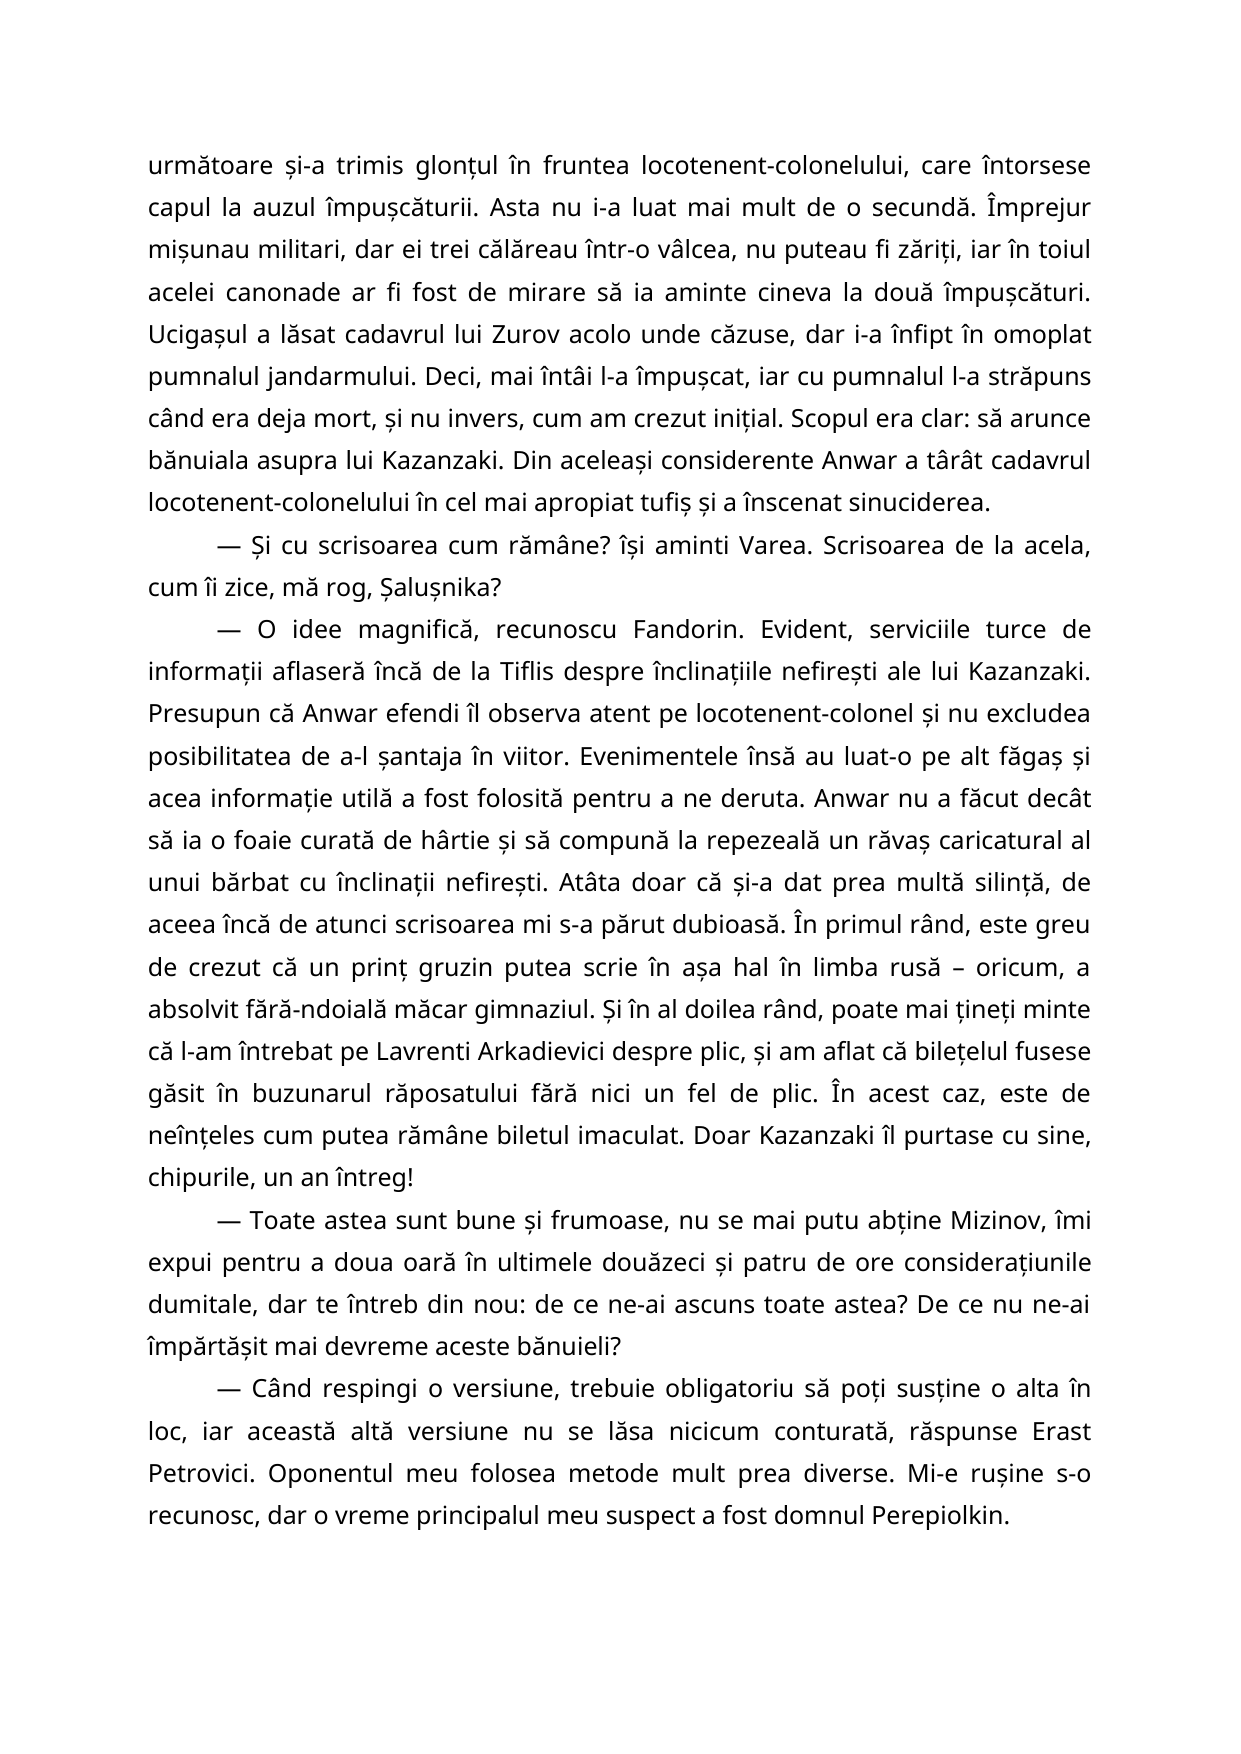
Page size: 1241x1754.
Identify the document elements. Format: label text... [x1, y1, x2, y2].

text — Toate astea sunt bune şi frumoase, nu se mai putu abţine Mizinov, îmi expui pentru a doua oară în ultimele douăzeci şi patru de ore consideraţiunile dumitale, dar te întreb din nou: de ce ne-ai ascuns toate astea? De ce nu ne-ai împărtăşit mai devreme aceste bănuieli? [148, 1202, 1093, 1363]
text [148, 148, 1093, 519]
text — Şi cu scrisoarea cum rămâne? îşi aminti Varea. Scrisoarea de la acela, cum îi zice, mă rog, Şaluşnika? [148, 527, 1093, 603]
text — Când respingi o versiune, trebuie obligatoriu să poţi susţine o alta în loc, iar această altă versiune nu se lăsa nicicum conturată, răspunse Erast Petrovici. Oponentul meu folosea metode mult prea diverse. Mi-e ruşine s-o recunosc, dar o vreme principalul meu suspect a fost domnul Perepiolkin. [148, 1371, 1093, 1532]
text — O idee magnifică, recunoscu Fandorin. Evident, serviciile turce de informaţii aflaseră încă de la Tiflis despre înclinaţiile nefireşti ale lui Kazanzaki. Presupun că Anwar efendi îl observa atent pe locotenent-colonel şi nu excludea posibilitatea de a-l şantaja în viitor. Evenimentele însă au luat-o pe alt făgaş şi acea informaţie utilă a fost folosită pentru a ne deruta. Anwar nu a făcut decât să ia o foaie curată de hârtie şi să compună la repezeală un răvaş caricatural al unui bărbat cu înclinaţii nefireşti. Atâta doar că şi-a dat prea multă silinţă, de aceea încă de atunci scrisoarea mi s-a părut dubioasă. În primul rând, este greu de crezut că un prinţ gruzin putea scrie în aşa hal în limba rusă – oricum, a absolvit fără-ndoială măcar gimnaziul. Şi în al doilea rând, poate mai ţineţi minte că l-am întrebat pe Lavrenti Arkadievici despre plic, şi am aflat că bileţelul fusese găsit în buzunarul răposatului fără nici un fel de plic. În acest caz, este de neînţeles cum putea rămâne biletul imaculat. Doar Kazanzaki îl purtase cu sine, chipurile, un an întreg! [148, 612, 1093, 1194]
